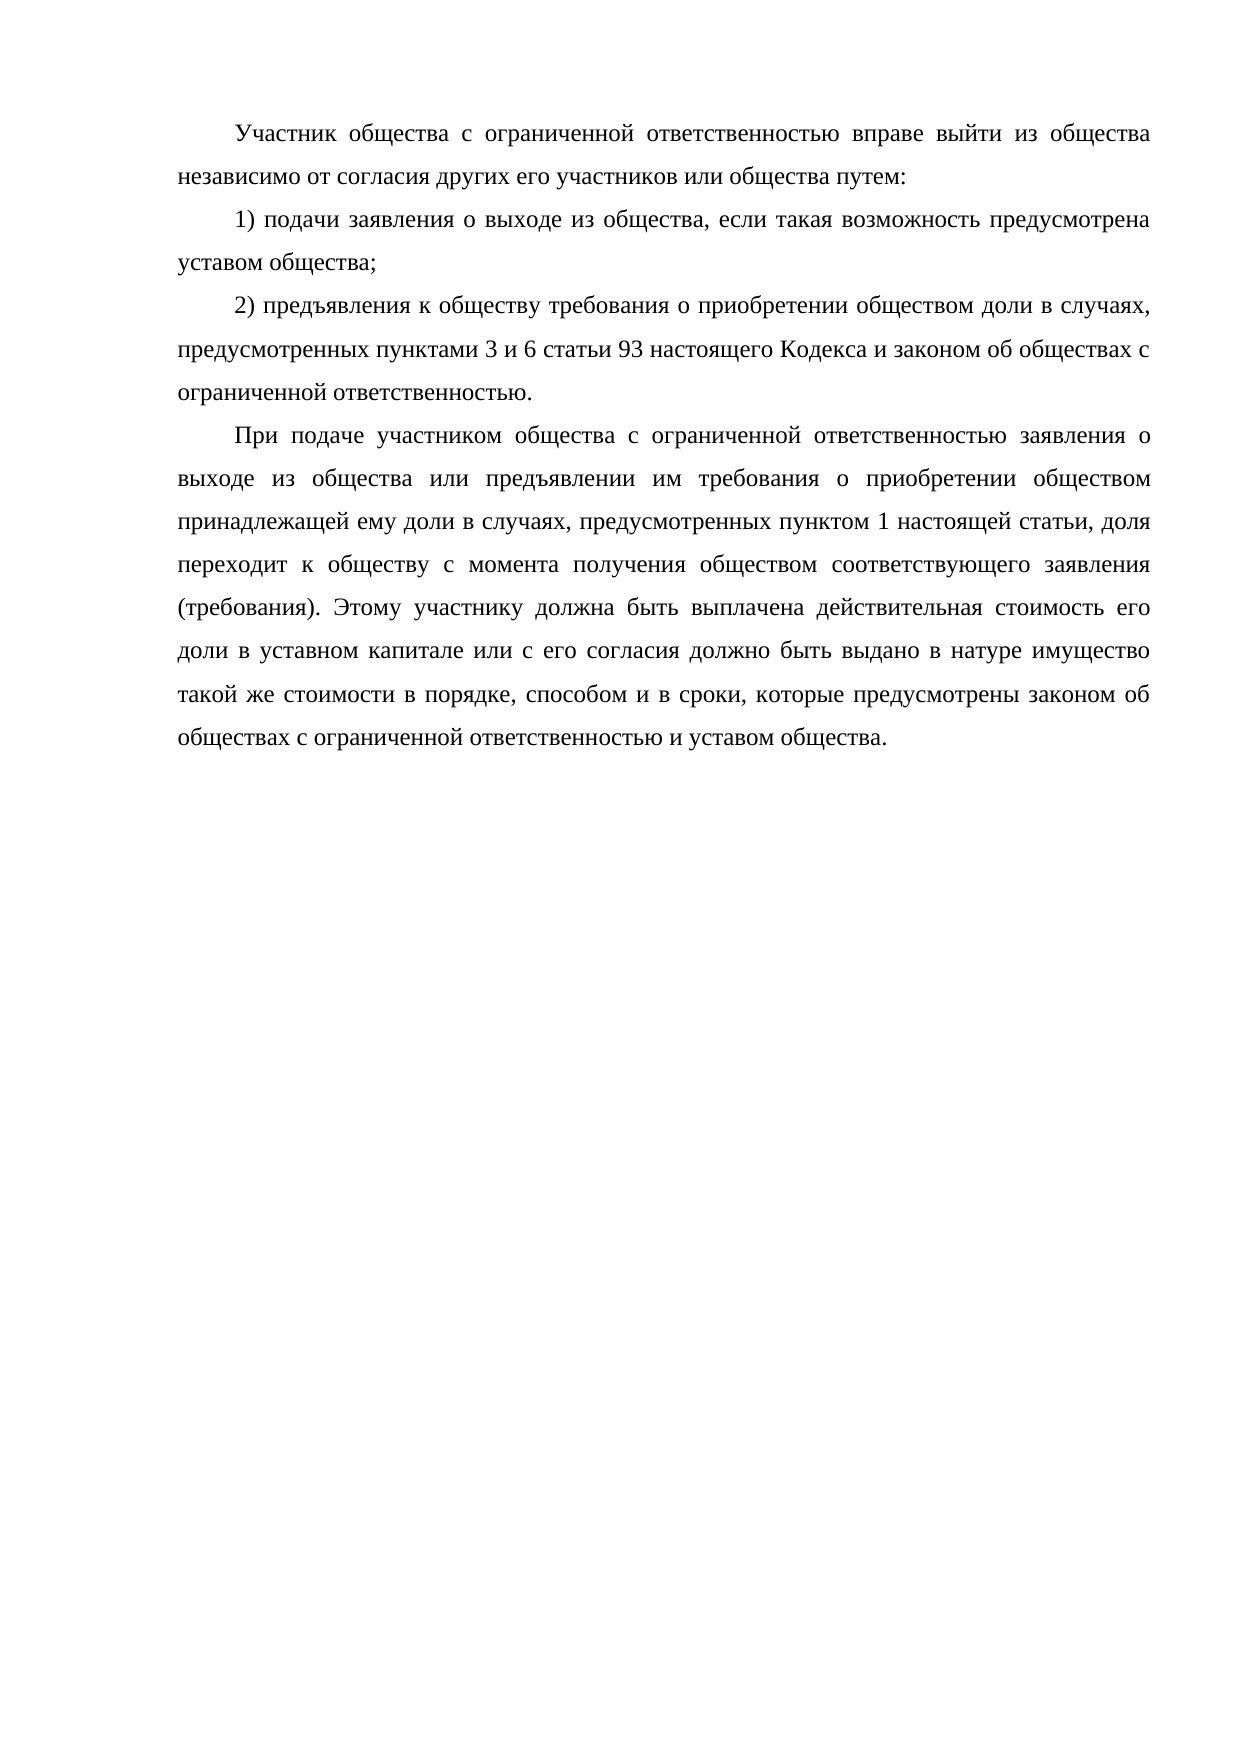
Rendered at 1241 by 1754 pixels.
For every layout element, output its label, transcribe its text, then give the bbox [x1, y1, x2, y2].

text При подаче участником общества с ограниченной ответственностью заявления о выходе из общества или предъявлении им требования о приобретении обществом принадлежащей ему доли в случаях, предусмотренных пунктом 1 настоящей статьи, доля переходит к обществу с момента получения обществом соответствующего заявления (требования). Этому участнику должна быть выплачена действительная стоимость его доли в уставном капитале или с его согласия должно быть выдано в натуре имущество такой же стоимости в порядке, способом и в сроки, которые предусмотрены законом об обществах с ограниченной ответственностью и уставом общества. [177, 420, 1152, 751]
text Участник общества с ограниченной ответственностью вправе выйти из общества независимо от согласия других его участников или общества путем: [177, 118, 1152, 190]
text 2) предъявления к обществу требования о приобретении обществом доли в случаях, предусмотренных пунктами 3 и 6 статьи 93 настоящего Кодекса и законом об обществах с ограниченной ответственностью. [177, 291, 1152, 406]
text 1) подачи заявления о выходе из общества, если такая возможность предусмотрена уставом общества; [177, 204, 1152, 276]
